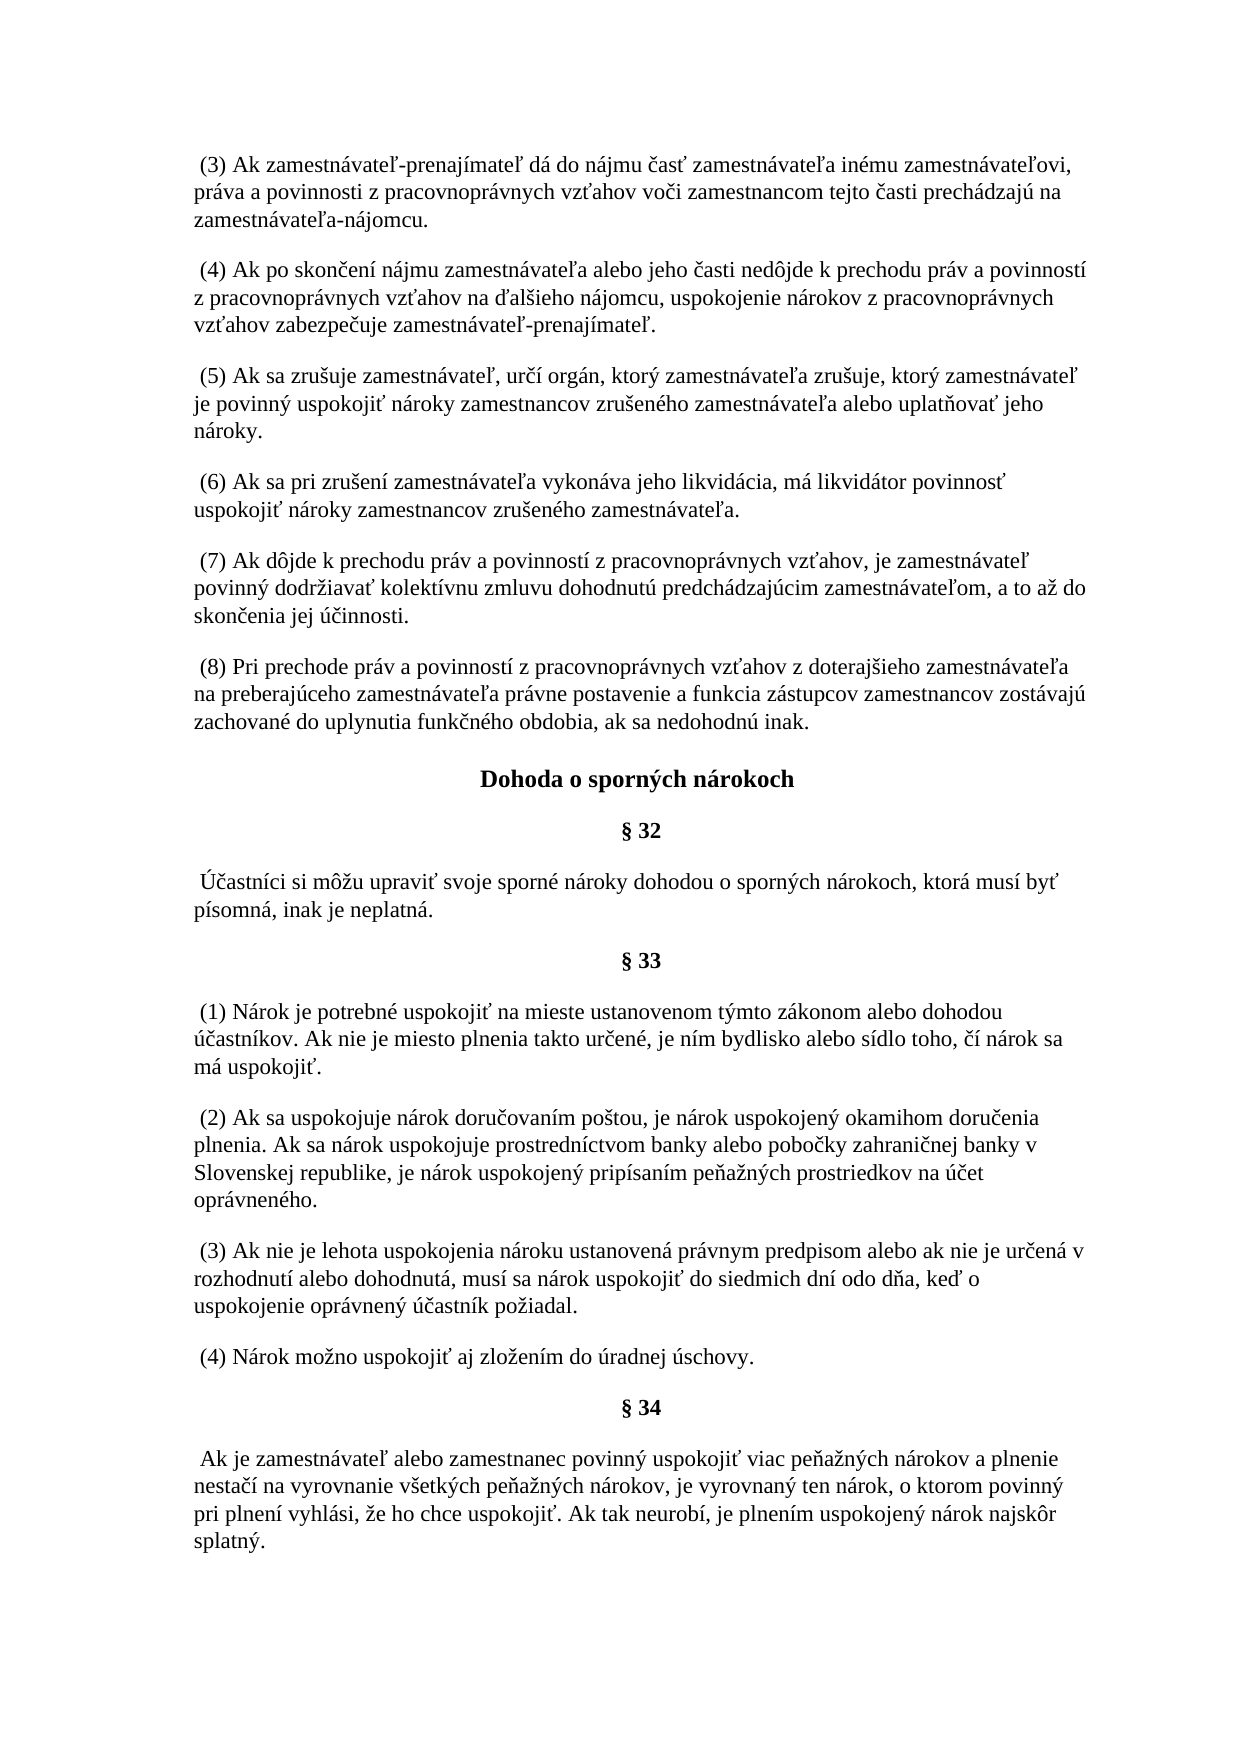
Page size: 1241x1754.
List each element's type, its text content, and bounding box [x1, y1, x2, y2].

text § 33 [186, 946, 1090, 974]
text (4) Ak po skončení nájmu zamestnávateľa alebo jeho časti nedôjde k prechodu práv a povinností z pracovnoprávnych vzťahov na ďalšieho nájomcu, uspokojenie nárokov z pracovnoprávnych vzťahov zabezpečuje zamestnávateľ-prenajímateľ. [194, 256, 1090, 338]
text § 34 [186, 1393, 1090, 1421]
text (3) Ak nie je lehota uspokojenia nároku ustanovená právnym predpisom alebo ak nie je určená v rozhodnutí alebo dohodnutá, musí sa nárok uspokojiť do siedmich dní odo dňa, keď o uspokojenie oprávnený účastník požiadal. [194, 1237, 1090, 1319]
text (5) Ak sa zrušuje zamestnávateľ, určí orgán, ktorý zamestnávateľa zrušuje, ktorý zamestnávateľ je povinný uspokojiť nároky zamestnancov zrušeného zamestnávateľa alebo uplatňovať jeho nároky. [194, 362, 1090, 444]
text (7) Ak dôjde k prechodu práv a povinností z pracovnoprávnych vzťahov, je zamestnávateľ povinný dodržiavať kolektívnu zmluvu dohodnutú predchádzajúcim zamestnávateľom, a to až do skončenia jej účinnosti. [194, 546, 1090, 629]
text Dohoda o sporných nárokoch [178, 766, 1090, 793]
text Ak je zamestnávateľ alebo zamestnanec povinný uspokojiť viac peňažných nárokov a plnenie nestačí na vyrovnanie všetkých peňažných nárokov, je vyrovnaný ten nárok, o ktorom povinný pri plnení vyhlási, že ho chce uspokojiť. Ak tak neurobí, je plnením uspokojený nárok najskôr splatný. [194, 1444, 1090, 1554]
text (1) Nárok je potrebné uspokojiť na mieste ustanovenom týmto zákonom alebo dohodou účastníkov. Ak nie je miesto plnenia takto určené, je ním bydlisko alebo sídlo toho, čí nárok sa má uspokojiť. [194, 997, 1090, 1080]
text (3) Ak zamestnávateľ-prenajímateľ dá do nájmu časť zamestnávateľa inému zamestnávateľovi, práva a povinnosti z pracovnoprávnych vzťahov voči zamestnancom tejto časti prechádzajú na zamestnávateľa-nájomcu. [194, 150, 1090, 232]
text (2) Ak sa uspokojuje nárok doručovaním poštou, je nárok uspokojený okamihom doručenia plnenia. Ak sa nárok uspokojuje prostredníctvom banky alebo pobočky zahraničnej banky v Slovenskej republike, je nárok uspokojený pripísaním peňažných prostriedkov na účet oprávneného. [194, 1103, 1090, 1213]
text (6) Ak sa pri zrušení zamestnávateľa vykonáva jeho likvidácia, má likvidátor povinnosť uspokojiť nároky zamestnancov zrušeného zamestnávateľa. [194, 468, 1090, 523]
text (4) Nárok možno uspokojiť aj zložením do úradnej úschovy. [194, 1342, 1090, 1370]
text § 32 [186, 817, 1090, 844]
text (8) Pri prechode práv a povinností z pracovnoprávnych vzťahov z doterajšieho zamestnávateľa na preberajúceho zamestnávateľa právne postavenie a funkcia zástupcov zamestnancov zostávajú zachované do uplynutia funkčného obdobia, ak sa nedohodnú inak. [194, 652, 1090, 735]
text Účastníci si môžu upraviť svoje sporné nároky dohodou o sporných nárokoch, ktorá musí byť písomná, inak je neplatná. [194, 868, 1090, 923]
